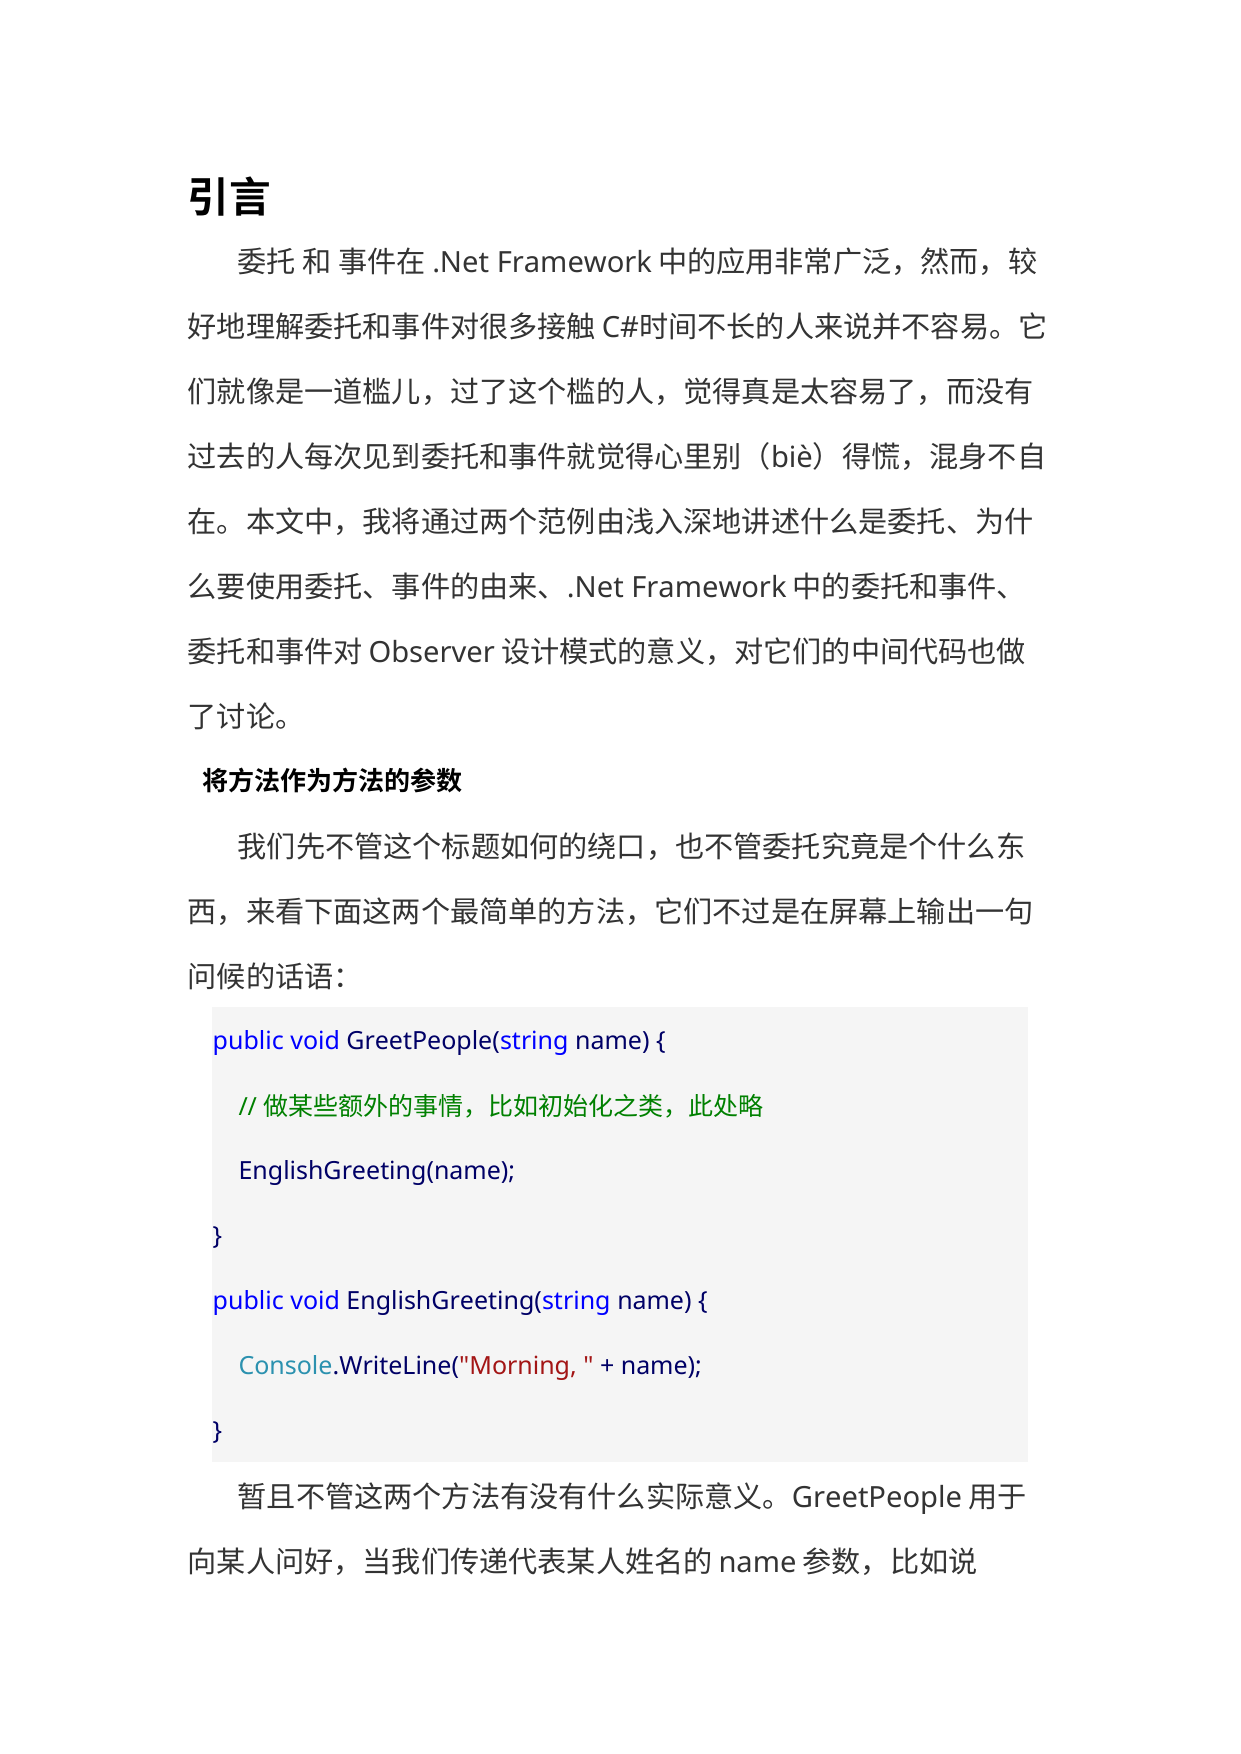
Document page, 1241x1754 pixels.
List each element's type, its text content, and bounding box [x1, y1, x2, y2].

text 委托 和 事件在 .Net Framework中的应用非常广泛，然而，较好地理解委托和事件对很多接触C#时间不长的人来说并不容易。它们就像是一道槛儿，过了这个槛的人，觉得真是太容易了，而没有过去的人每次见到委托和事件就觉得心里别（biè）得慌，混身不自在。本文中，我将通过两个范例由浅入深地讲述什么是委托、为什么要使用委托、事件的由来、.Net Framework中的委托和事件、委托和事件对Observer设计模式的意义，对它们的中间代码也做了讨论。 [187, 227, 1053, 747]
text 我们先不管这个标题如何的绕口，也不管委托究竟是个什么东西，来看下面这两个最简单的方法，它们不过是在屏幕上输出一句问候的话语： [187, 812, 1053, 1007]
text public void GreetPeople(string name) { // 做某些额外的事情，比如初始化之类，此处略 EnglishGreeting(name); } public void EnglishGreeting(string name) { Console.WriteLine("Morning, " + name); } [212, 1007, 1028, 1462]
text 引言 [187, 162, 1053, 227]
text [187, 1462, 1053, 1592]
text 将方法作为方法的参数 [187, 747, 1053, 812]
